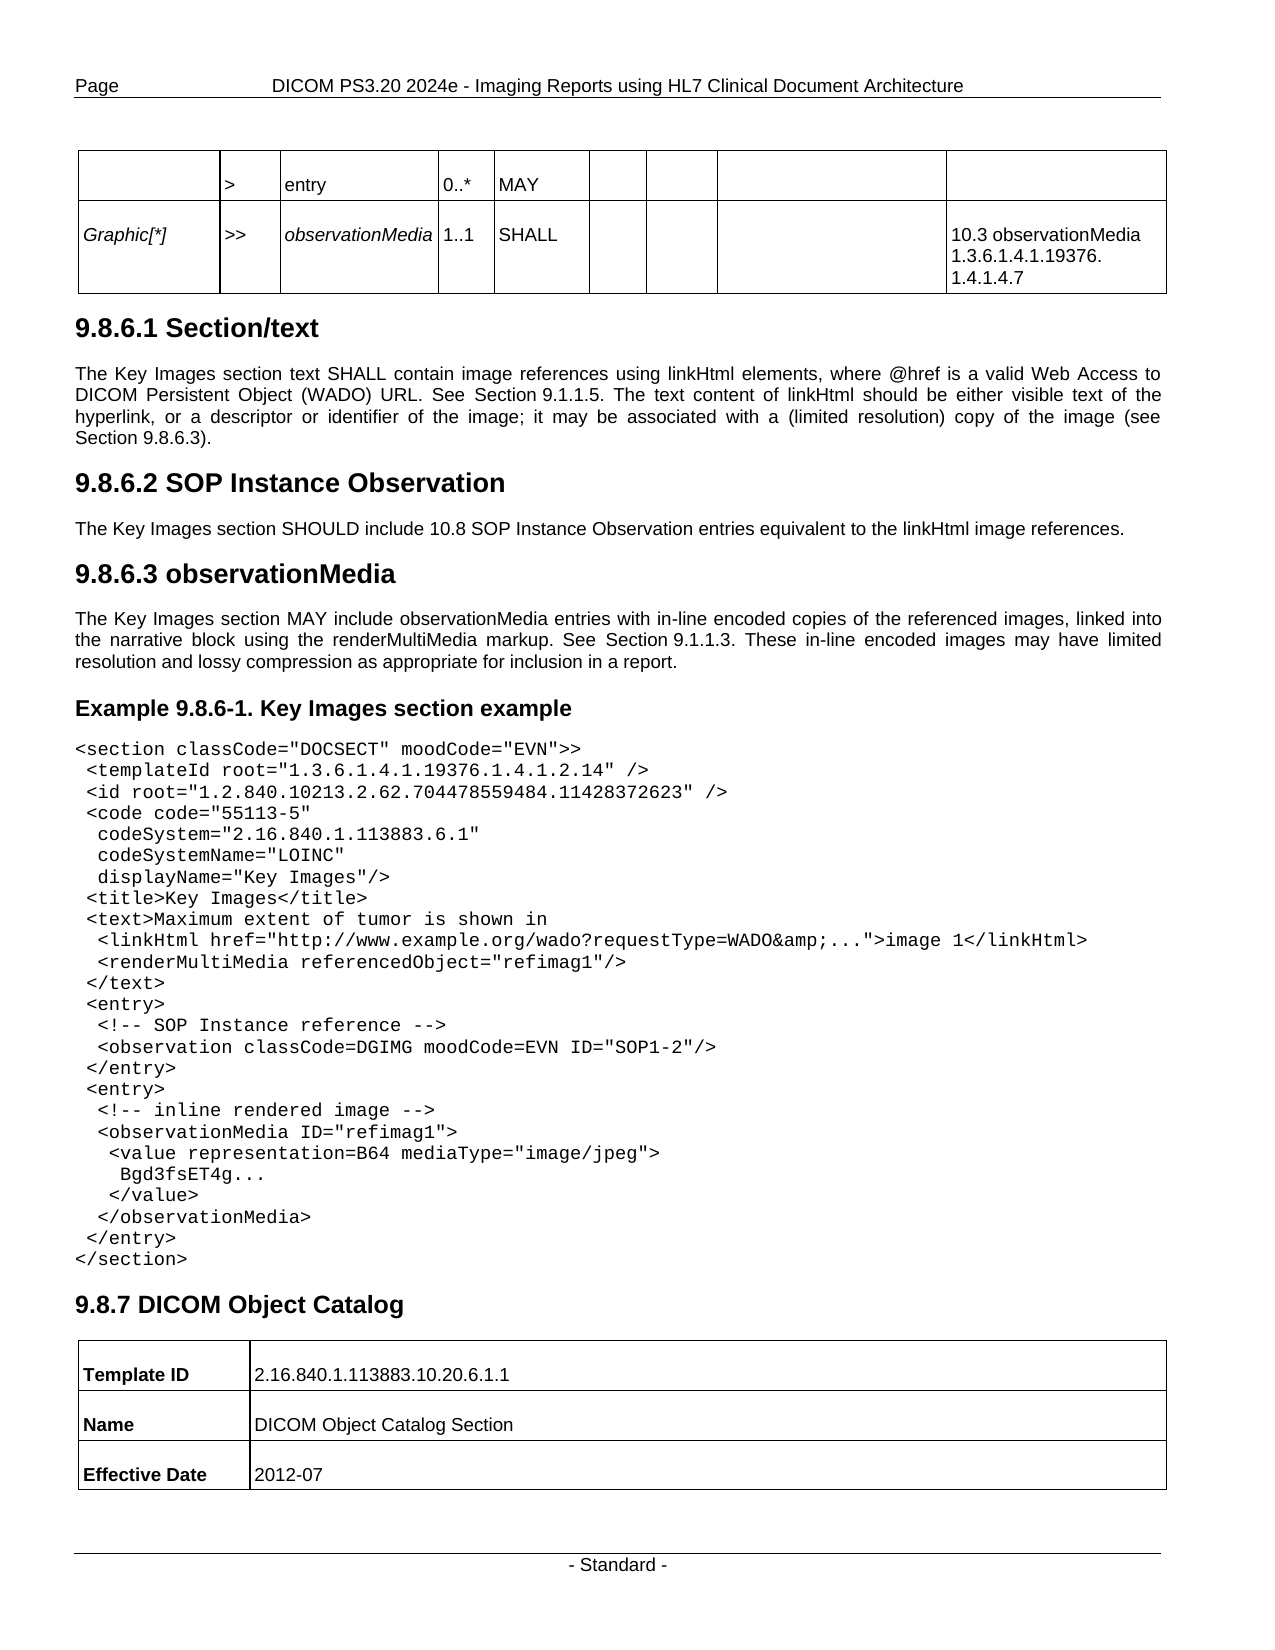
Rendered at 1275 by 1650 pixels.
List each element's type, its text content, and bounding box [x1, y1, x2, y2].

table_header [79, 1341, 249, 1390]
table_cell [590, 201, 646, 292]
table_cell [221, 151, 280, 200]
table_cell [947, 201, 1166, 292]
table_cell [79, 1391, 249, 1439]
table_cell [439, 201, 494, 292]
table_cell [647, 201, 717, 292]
text 9.8.6.1 Section/text [75, 312, 1162, 343]
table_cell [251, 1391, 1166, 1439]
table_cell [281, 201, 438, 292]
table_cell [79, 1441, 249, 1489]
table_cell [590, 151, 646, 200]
text The Key Images section text SHALL contain image references using linkHtml elements, where @href is a valid Web Access to DICOM Persistent Object (WADO) URL. See Section 9.1.1.5. The text content of linkHtml should be either visible text of the hyperlink, or a descriptor or identifier of the image; it may be associated with a (limited resolution) copy of the image (see Section 9.8.6.3). [75, 362, 1162, 448]
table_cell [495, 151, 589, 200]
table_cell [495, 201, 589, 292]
text 9.8.7 DICOM Object Catalog [75, 1290, 1162, 1319]
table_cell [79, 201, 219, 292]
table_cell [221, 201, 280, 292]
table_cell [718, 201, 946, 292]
text 9.8.6.3 observationMedia [75, 558, 1162, 589]
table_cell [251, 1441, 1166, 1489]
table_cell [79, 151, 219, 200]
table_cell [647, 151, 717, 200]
text 9.8.6.2 SOP Instance Observation [75, 467, 1162, 498]
text Example 9.8.6-1. Key Images section example [75, 695, 1162, 721]
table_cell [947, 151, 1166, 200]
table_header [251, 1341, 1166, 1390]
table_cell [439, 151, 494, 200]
text The Key Images section SHOULD include 10.8 SOP Instance Observation entries equivalent to the linkHtml image references. [75, 517, 1162, 539]
text The Key Images section MAY include observationMedia entries with in-line encoded copies of the referenced images, linked into the narrative block using the renderMultiMedia markup. See Section 9.1.1.3. These in-line encoded images may have limited resolution and lossy compression as appropriate for inclusion in a report. [75, 608, 1162, 672]
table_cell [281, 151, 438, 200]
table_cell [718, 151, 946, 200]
text <section classCode="DOCSECT" moodCode="EVN">> <templateId root="1.3.6.1.4.1.19376.1.4.1.2.14" /> <id root="1.2.840.10213.2.62.704478559484.11428372623" /> <code code="55113-5" codeSystem="2.16.840.1.113883.6.1" codeSystemName="LOINC" displayName="Key Images"/> <title>Key Images</title> <text>Maximum extent of tumor is shown in <linkHtml href="http://www.example.org/wado?requestType=WADO&amp;...">image 1</linkHtml> <renderMultiMedia referencedObject="refimag1"/> </text> <entry> <!-- SOP Instance reference --> <observation classCode=DGIMG moodCode=EVN ID="SOP1-2"/> </entry> <entry> <!-- inline rendered image --> <observationMedia ID="refimag1"> <value representation=B64 mediaType="image/jpeg"> Bgd3fsET4g... </value> </observationMedia> </entry> </section> [75, 740, 1162, 1271]
